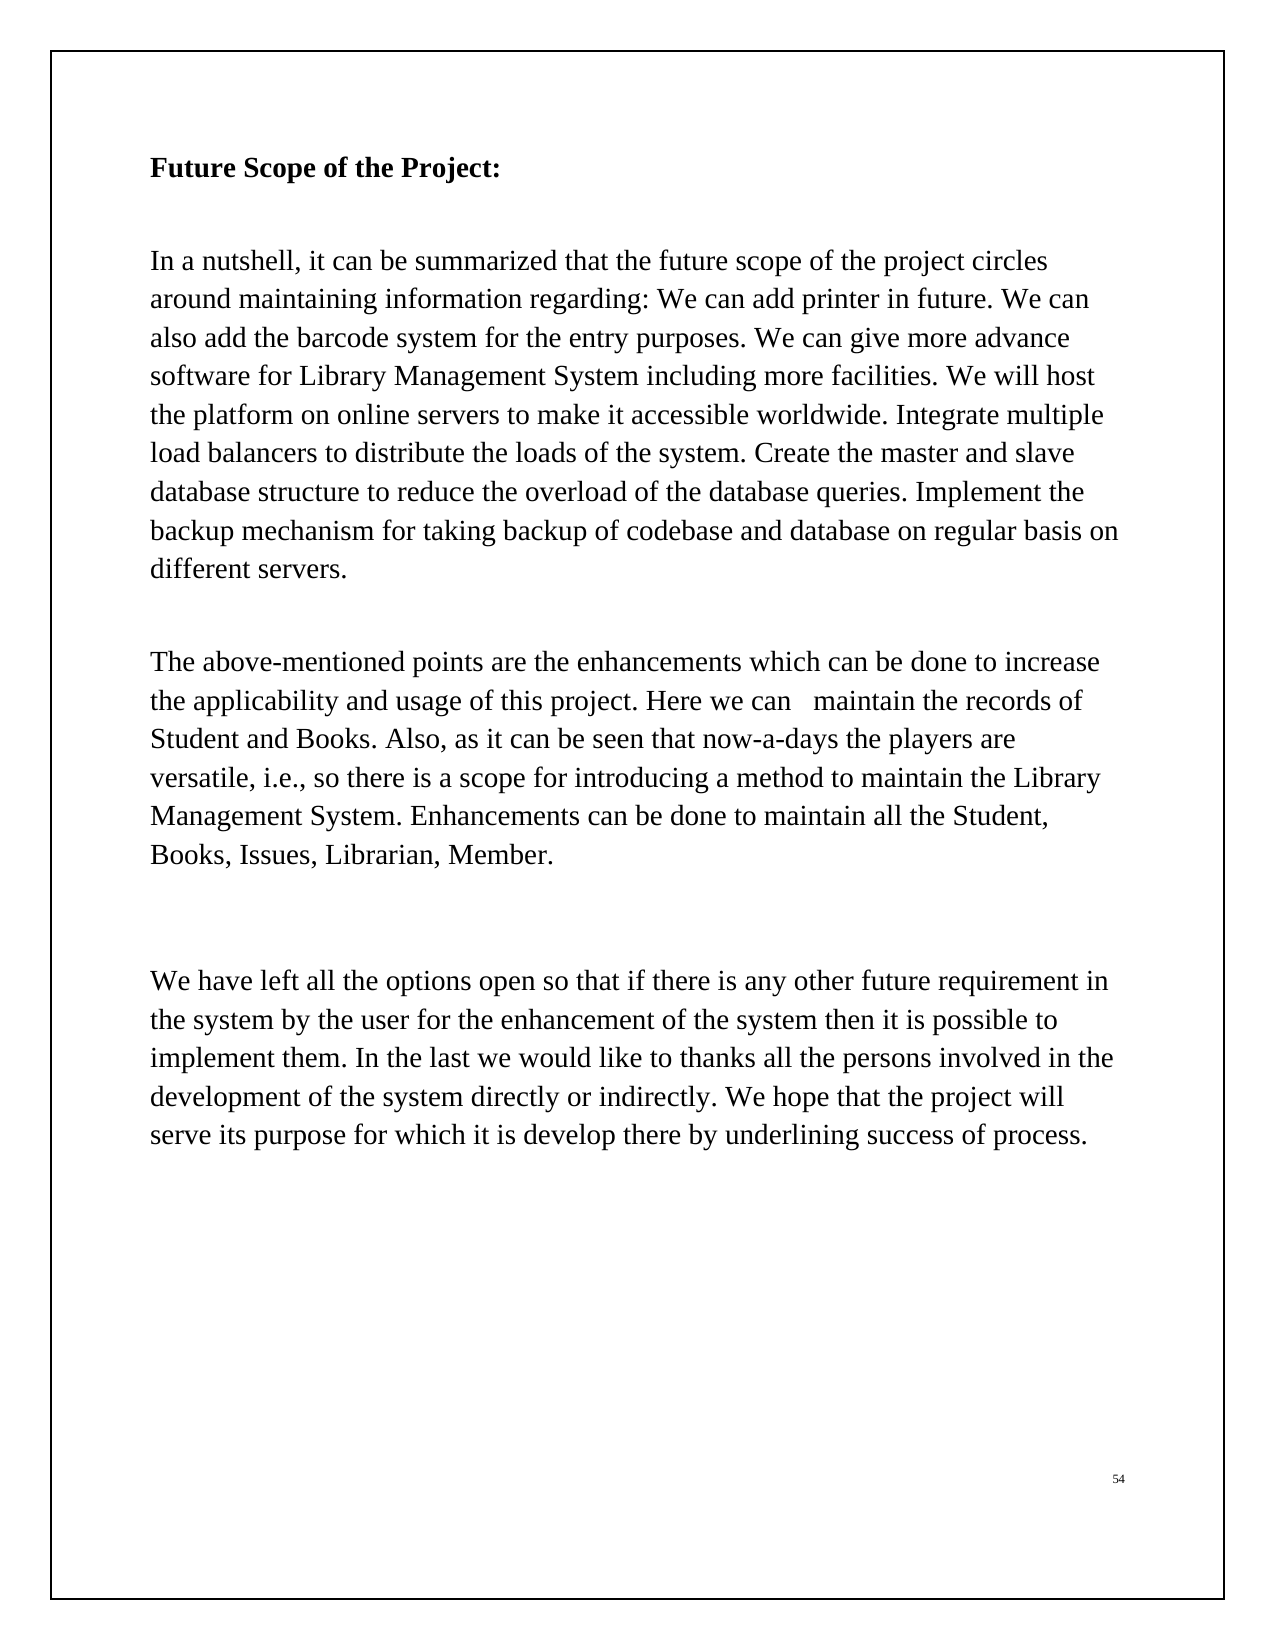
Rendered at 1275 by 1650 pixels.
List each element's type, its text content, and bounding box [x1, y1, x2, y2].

text We have left all the options open so that if there is any other future requirement in the system by the user for the enhancement of the system then it is possible to implement them. In the last we would like to thanks all the persons involved in the development of the system directly or indirectly. We hope that the project will serve its purpose for which it is develop there by underlining success of process. [150, 963, 1125, 1151]
text Future Scope of the Project: [150, 150, 1125, 183]
text In a nutshell, it can be summarized that the future scope of the project circles around maintaining information regarding: We can add printer in future. We can also add the barcode system for the entry purposes. We can give more advance software for Library Management System including more facilities. We will host the platform on online servers to make it accessible worldwide. Integrate multiple load balancers to distribute the loads of the system. Create the master and slave database structure to reduce the overload of the database queries. Implement the backup mechanism for taking backup of codebase and database on regular basis on different servers. [150, 243, 1125, 585]
text The above-mentioned points are the enhancements which can be done to increase the applicability and usage of this project. Here we can maintain the records of Student and Books. Also, as it can be seen that now-a-days the players are versatile, i.e., so there is a scope for introducing a method to maintain the Library Management System. Enhancements can be done to maintain all the Student, Books, Issues, Librarian, Member. [150, 644, 1125, 870]
